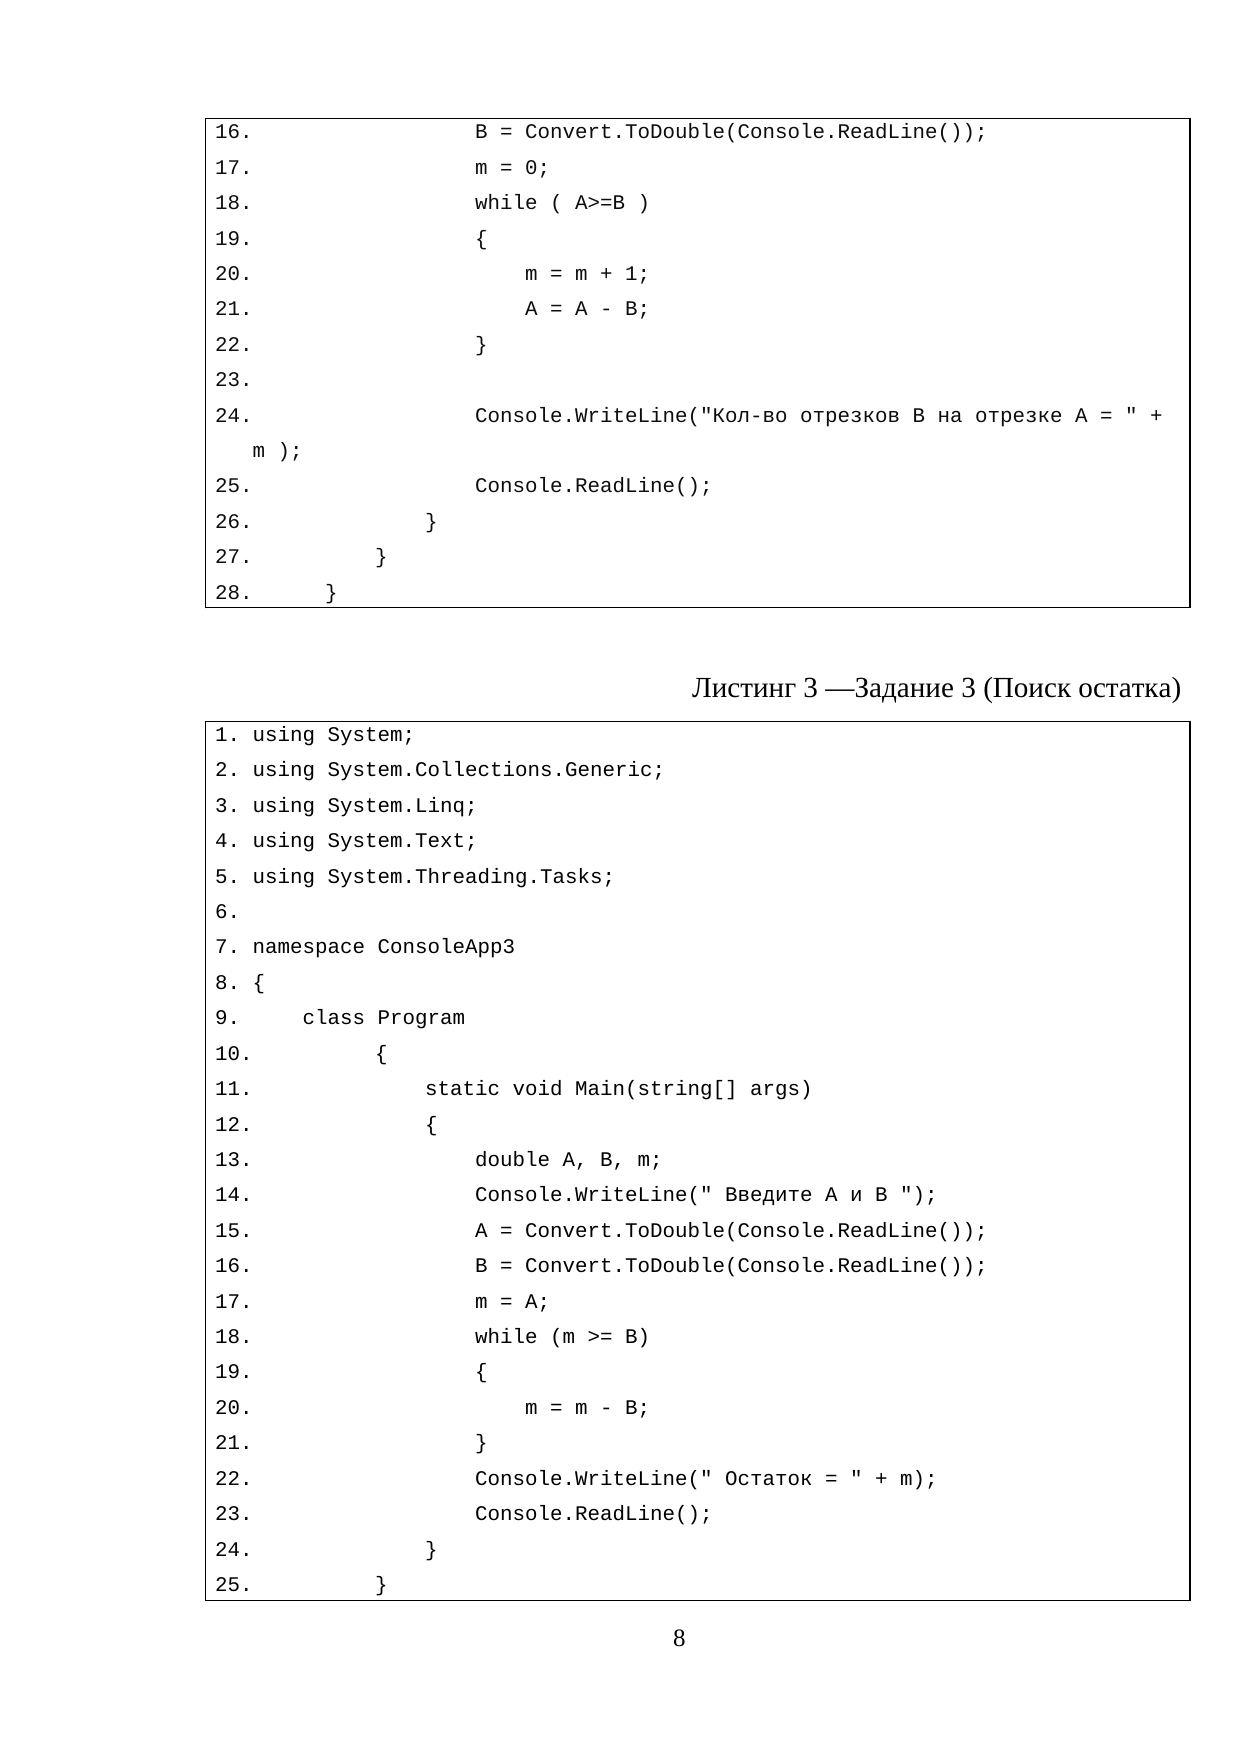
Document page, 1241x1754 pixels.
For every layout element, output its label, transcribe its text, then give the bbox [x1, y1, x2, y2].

list B = Convert.ToDouble(Console.ReadLine()); [206, 1252, 1189, 1279]
list } [206, 508, 1189, 534]
list m = 0; [206, 153, 1189, 180]
list m = m + 1; [206, 260, 1189, 287]
list { [206, 1039, 1189, 1066]
list m = A; [206, 1287, 1189, 1314]
list using System; [206, 722, 1189, 748]
list } [206, 331, 1189, 357]
list Console.ReadLine(); [206, 1500, 1189, 1527]
list Console.WriteLine("Кол-во отрезков В на отрезке А = " + m ); [206, 401, 1189, 464]
list while (m >= B) [206, 1323, 1189, 1350]
list Console.ReadLine(); [206, 472, 1189, 499]
list } [206, 1571, 1189, 1600]
list Console.WriteLine(" Остаток = " + m); [206, 1464, 1189, 1491]
list double A, B, m; [206, 1146, 1189, 1173]
list using System.Text; [206, 827, 1189, 854]
list using System.Collections.Generic; [206, 756, 1189, 783]
list } [206, 543, 1189, 570]
list m = m - B; [206, 1394, 1189, 1421]
list { [206, 1358, 1189, 1385]
list } [206, 578, 1189, 607]
text Листинг 3 —Задание 3 (Поиск остатка) [215, 671, 1181, 704]
list B = Convert.ToDouble(Console.ReadLine()); [206, 119, 1189, 145]
list } [206, 1429, 1189, 1456]
list using System.Threading.Tasks; [206, 862, 1189, 889]
list { [206, 1110, 1189, 1137]
list A = A - B; [206, 295, 1189, 322]
list } [206, 1535, 1189, 1562]
list class Program [206, 1004, 1189, 1031]
list static void Main(string[] args) [206, 1075, 1189, 1102]
list { [206, 224, 1189, 251]
list { [206, 969, 1189, 996]
list Console.WriteLine(" Введите А и В "); [206, 1181, 1189, 1208]
list namespace ConsoleApp3 [206, 933, 1189, 960]
list while ( A>=B ) [206, 189, 1189, 216]
list A = Convert.ToDouble(Console.ReadLine()); [206, 1217, 1189, 1243]
list using System.Linq; [206, 792, 1189, 818]
